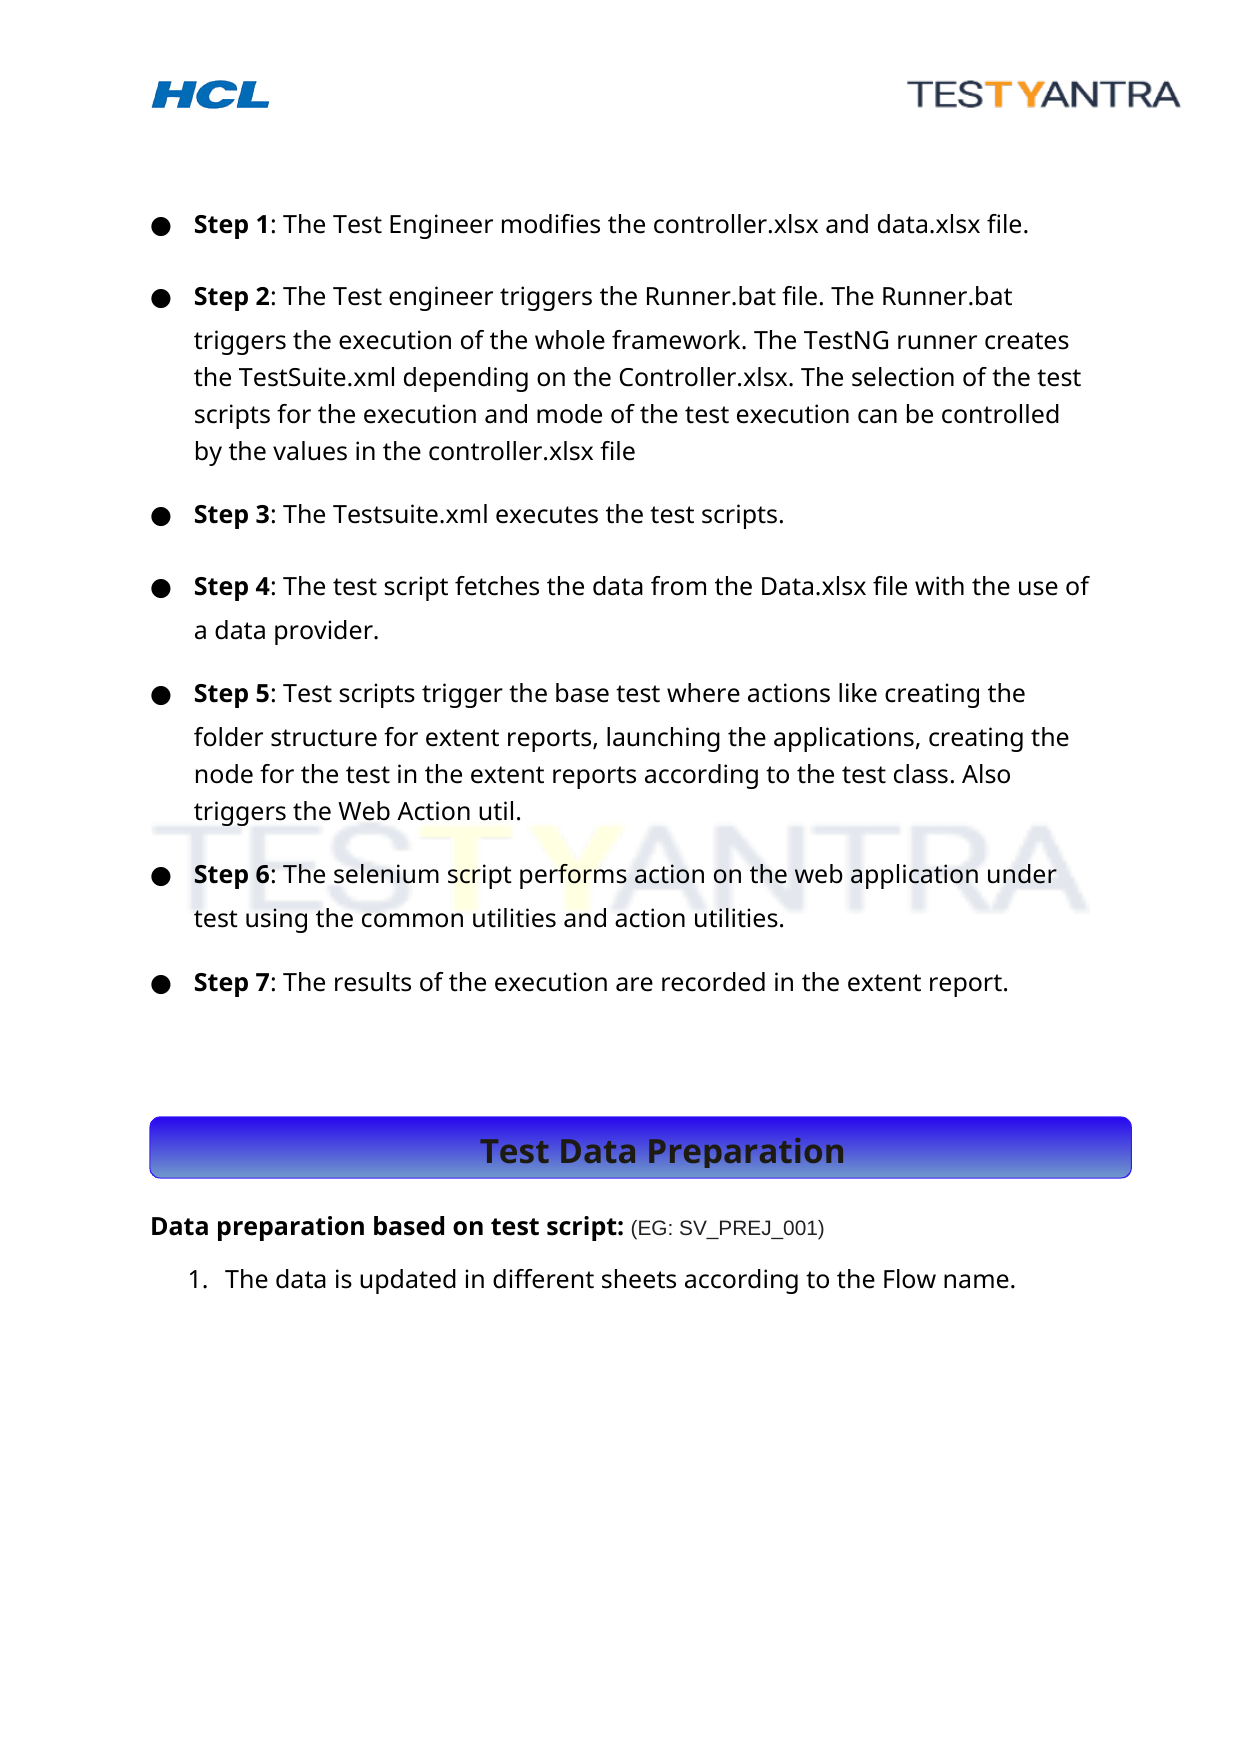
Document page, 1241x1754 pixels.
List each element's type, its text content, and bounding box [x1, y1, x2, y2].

text Data preparation based on test script: (EG: SV_PREJ_001) [150, 1208, 1090, 1242]
list The data is updated in different sheets according to the Flow name. [187, 1262, 1090, 1296]
list Step 5: Test scripts trigger the base test where actions like creating the folder structure for extent reports, launching the applications, creating the node for the test in the extent reports according to the test class. Also triggers the Web Action util. [150, 666, 1090, 827]
picture [906, 76, 1181, 117]
list Step 6: The selenium script performs action on the web application under test using the common utilities and action utilities. [150, 847, 1090, 935]
list Step 4: The test script fetches the data from the Data.xlsx file with the use of a data provider. [150, 558, 1090, 647]
list Step 3: The Testsuite.xml executes the test scripts. [150, 487, 1090, 538]
list Step 1: The Test Engineer modifies the controller.xlsx and data.xlsx file. [150, 197, 1090, 248]
list Step 2: The Test engineer triggers the Runner.bat file. The Runner.bat triggers the execution of the whole framework. The TestNG runner creates the TestSuite.xml depending on the Controller.xlsx. The selection of the test scripts for the execution and mode of the test execution can be controlled by the values in the controller.xlsx file [150, 269, 1090, 467]
picture [150, 70, 271, 120]
list Step 7: The results of the execution are recorded in the extent report. [150, 954, 1090, 1006]
